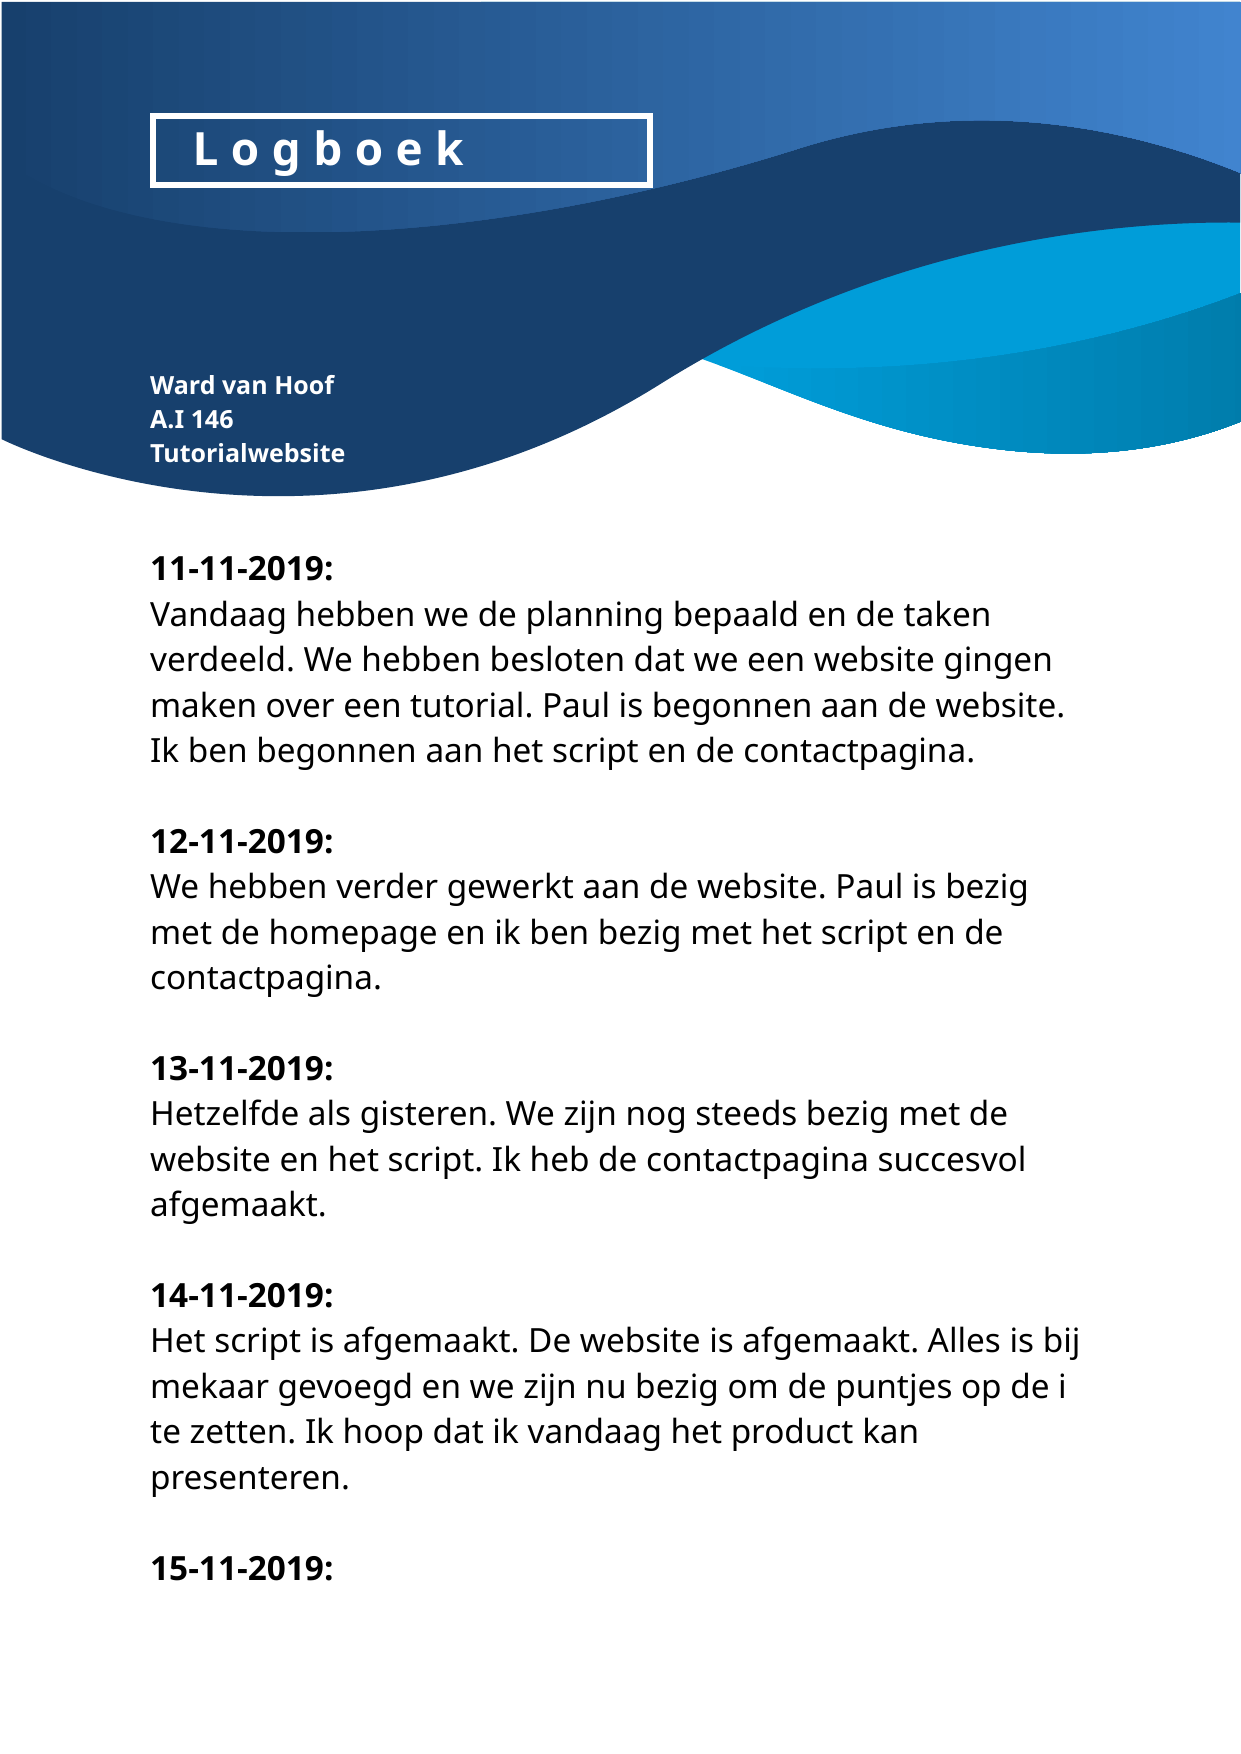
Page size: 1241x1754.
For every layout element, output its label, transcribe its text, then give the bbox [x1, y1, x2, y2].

text 15-11-2019: [150, 1544, 1090, 1590]
table_cell Ward van Hoof A.I 146 Tutorialwebsite [75, 189, 1165, 469]
text Hetzelfde als gisteren. We zijn nog steeds bezig met de website en het script. Ik heb de contactpagina succesvol afgemaakt. [150, 1090, 1090, 1226]
text Het script is afgemaakt. De website is afgemaakt. Alles is bij mekaar gevoegd en we zijn nu bezig om de puntjes op de i te zetten. Ik hoop dat ik vandaag het product kan presenteren. [150, 1317, 1090, 1499]
text 11-11-2019: [150, 545, 1090, 591]
text We hebben verder gewerkt aan de website. Paul is bezig met de homepage en ik ben bezig met het script en de contactpagina. [150, 863, 1090, 999]
text 13-11-2019: [150, 1045, 1090, 1090]
text Vandaag hebben we de planning bepaald en de taken verdeeld. We hebben besloten dat we een website gingen maken over een tutorial. Paul is begonnen aan de website. Ik ben begonnen aan het script en de contactpagina. [150, 591, 1090, 772]
text 14-11-2019: [150, 1272, 1090, 1317]
text 12-11-2019: [150, 818, 1090, 863]
table_header [75, 113, 1165, 189]
